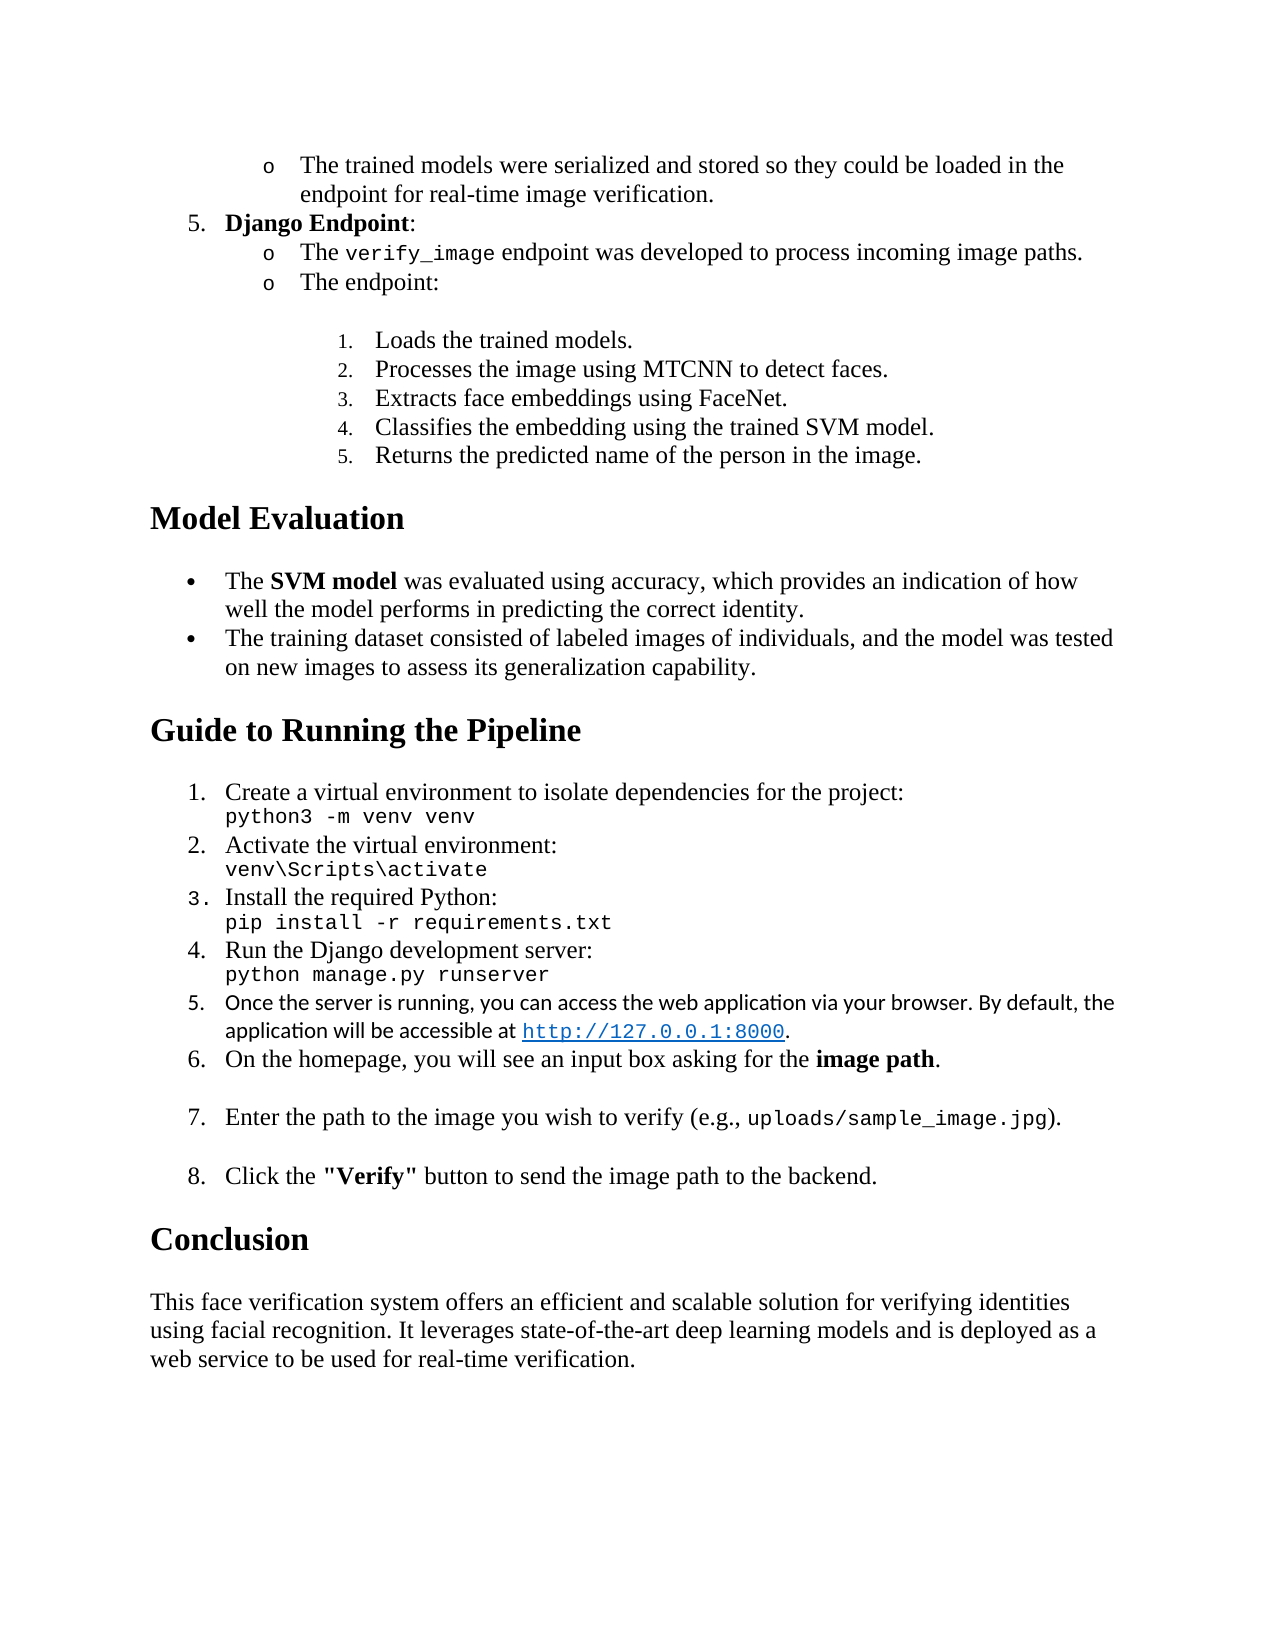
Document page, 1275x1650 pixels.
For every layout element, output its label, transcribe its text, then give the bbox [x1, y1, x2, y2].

list Classifies the embedding using the trained SVM model. [337, 412, 1125, 440]
list Enter the path to the image you wish to verify (e.g., uploads/sample_image.jpg). [187, 1102, 1125, 1132]
list Django Endpoint: [187, 208, 1125, 237]
list Click the "Verify" button to send the image path to the backend. [187, 1161, 1125, 1190]
text pip install -r requirements.txt [150, 912, 1125, 936]
text Model Evaluation [150, 498, 1125, 537]
list Extracts face embeddings using FaceNet. [337, 383, 1125, 412]
list Install the required Python: [187, 882, 1125, 912]
list The endpoint: [262, 267, 1125, 296]
list Returns the predicted name of the person in the image. [337, 440, 1125, 469]
text Guide to Running the Pipeline [150, 710, 1125, 748]
list The verify_image endpoint was developed to process incoming image paths. [262, 237, 1125, 267]
text This face verification system offers an efficient and scalable solution for verifying identities using facial recognition. It leverages state-of-the-art deep learning models and is deployed as a web service to be used for real-time verification. [150, 1287, 1125, 1373]
list Loads the trained models. [337, 325, 1125, 354]
list Processes the image using MTCNN to detect faces. [337, 354, 1125, 383]
list The training dataset consisted of labeled images of individuals, and the model was tested on new images to assess its generalization capability. [187, 623, 1125, 681]
list venv\Scripts\activate [225, 859, 1125, 882]
list Create a virtual environment to isolate dependencies for the project: [187, 777, 1125, 806]
text Conclusion [150, 1219, 1125, 1257]
list The trained models were serialized and stored so they could be loaded in the endpoint for real-time image verification. [262, 150, 1125, 208]
list Once the server is running, you can access the web application via your browser. By default, the application will be accessible at http://127.0.0.1:8000. [187, 988, 1125, 1044]
list python manage.py runserver [150, 964, 1125, 988]
list On the homepage, you will see an input box asking for the image path. [187, 1044, 1125, 1073]
list Run the Django development server: [187, 936, 1125, 964]
list python3 -m venv venv [225, 806, 1125, 830]
list The SVM model was evaluated using accuracy, which provides an indication of how well the model performs in predicting the correct identity. [187, 566, 1125, 623]
list Activate the virtual environment: [187, 830, 1125, 859]
